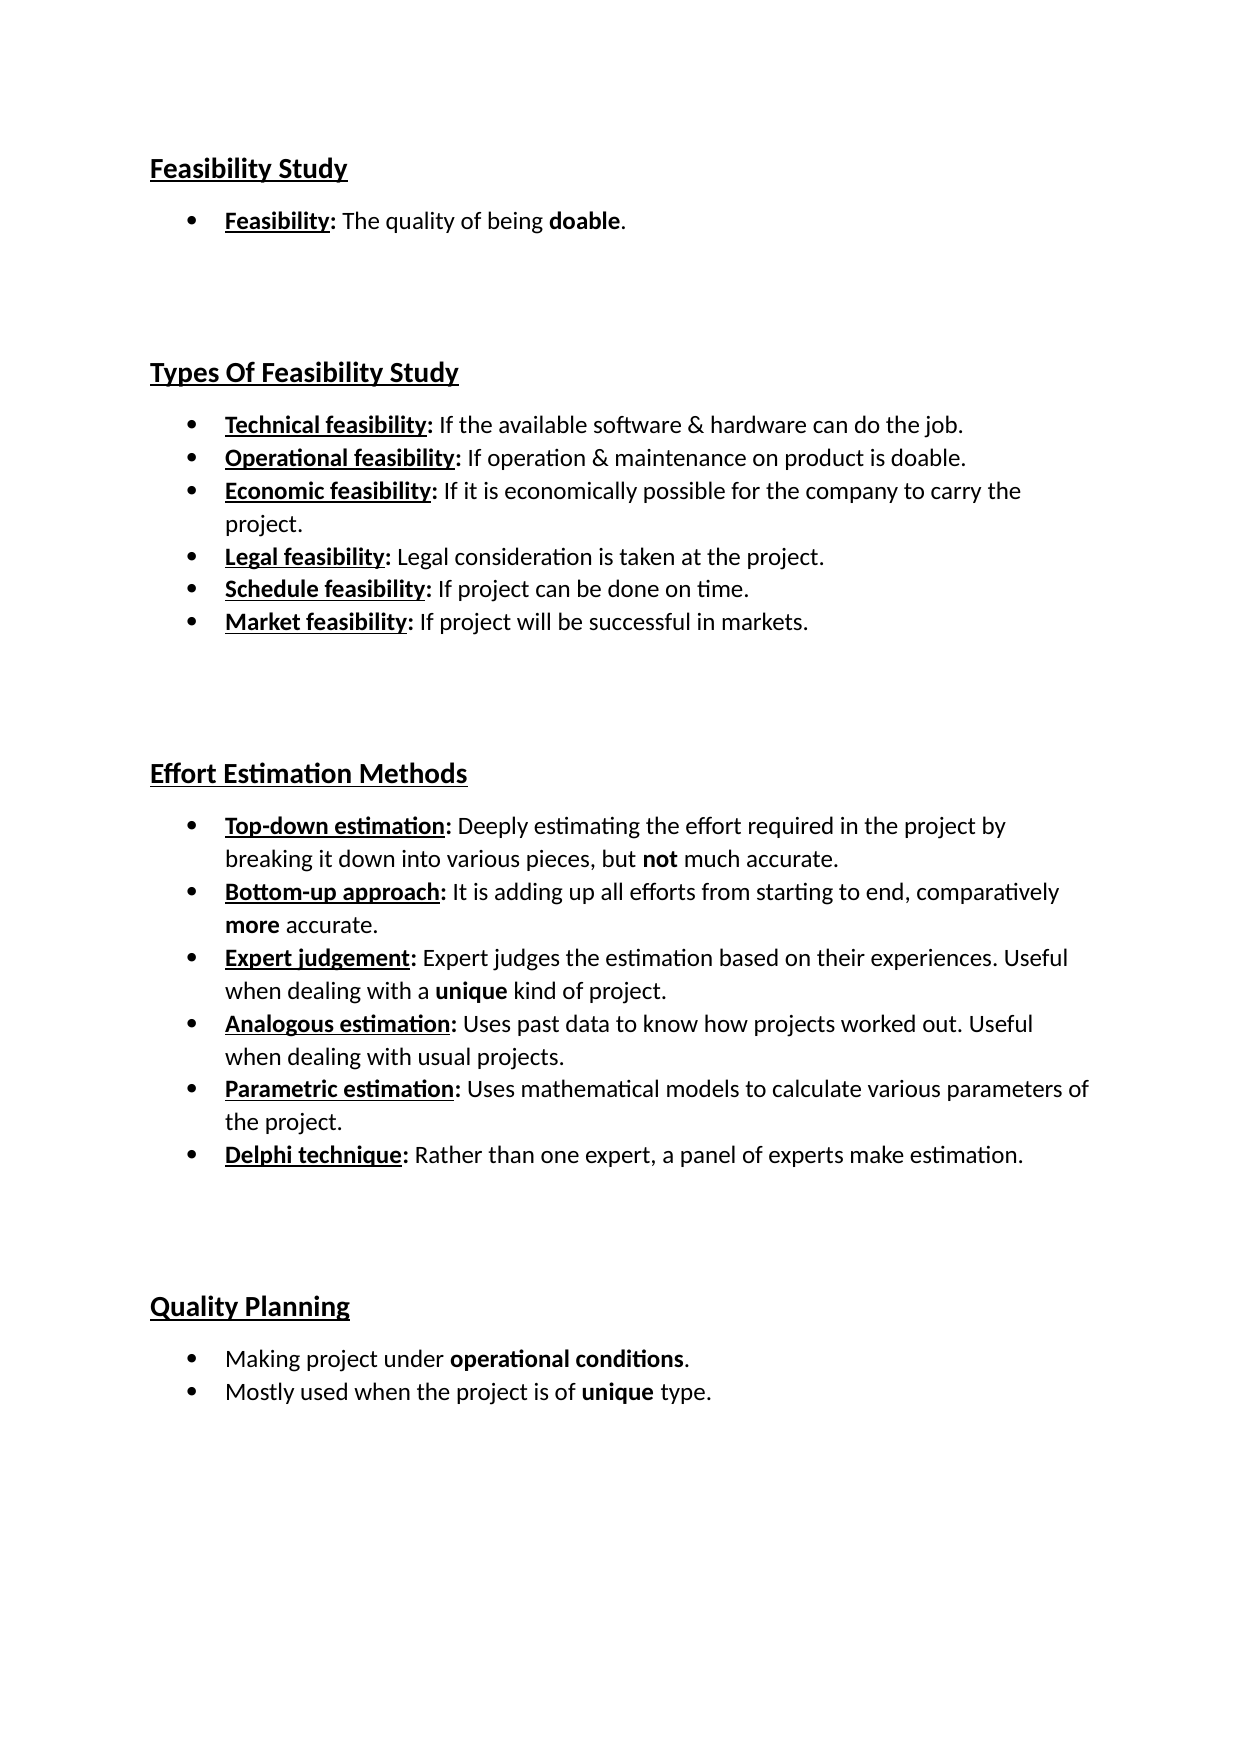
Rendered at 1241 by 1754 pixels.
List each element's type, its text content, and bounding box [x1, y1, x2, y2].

list Bottom-up approach: It is adding up all efforts from starting to end, comparatively more accurate. [187, 876, 1090, 939]
list Expert judgement: Expert judges the estimation based on their experiences. Useful when dealing with a unique kind of project. [187, 942, 1090, 1005]
text Effort Estimation Methods [150, 755, 1090, 791]
list Schedule feasibility: If project can be done on time. [187, 573, 1090, 604]
list Economic feasibility: If it is economically possible for the company to carry the project. [187, 475, 1090, 538]
list Parametric estimation: Uses mathematical models to calculate various parameters of the project. [187, 1074, 1090, 1137]
list Making project under operational conditions. [187, 1343, 1090, 1374]
text Quality Planning [150, 1288, 1090, 1324]
list Operational feasibility: If operation & maintenance on product is doable. [187, 442, 1090, 472]
list Delphi technique: Rather than one expert, a panel of experts make estimation. [187, 1139, 1090, 1170]
list Top-down estimation: Deeply estimating the effort required in the project by breaking it down into various pieces, but not much accurate. [187, 810, 1090, 874]
text Feasibility Study [150, 150, 1090, 186]
list Legal feasibility: Legal consideration is taken at the project. [187, 541, 1090, 571]
list Analogous estimation: Uses past data to know how projects worked out. Useful when dealing with usual projects. [187, 1008, 1090, 1071]
list Technical feasibility: If the available software & hardware can do the job. [187, 409, 1090, 439]
list Market feasibility: If project will be successful in markets. [187, 606, 1090, 637]
text Types Of Feasibility Study [150, 354, 1090, 389]
list Mostly used when the project is of unique type. [187, 1376, 1090, 1407]
list Feasibility: The quality of being doable. [187, 205, 1090, 236]
